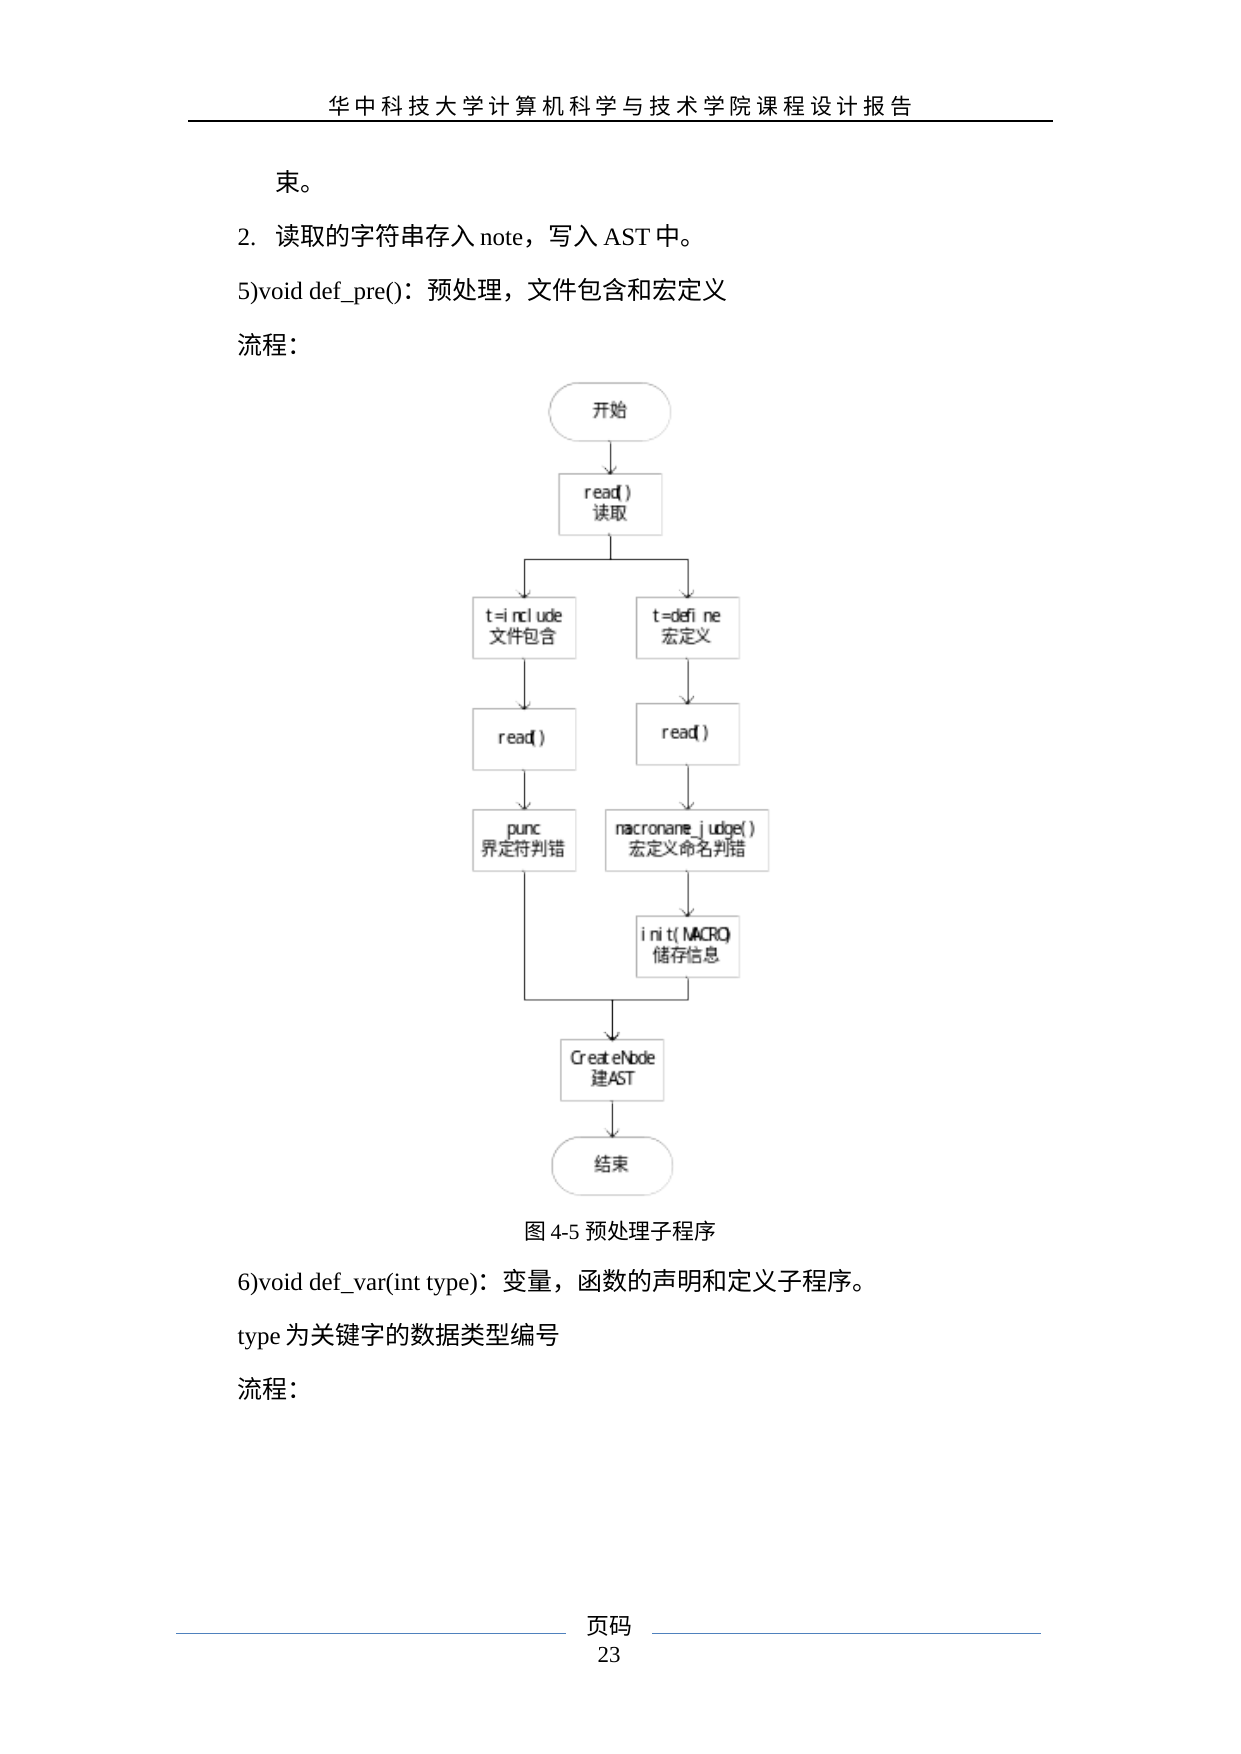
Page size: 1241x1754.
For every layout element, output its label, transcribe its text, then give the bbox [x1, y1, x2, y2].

text 5)void def_pre()：预处理，文件包含和宏定义 [187, 271, 1053, 307]
text 6)void def_var(int type)：变量，函数的声明和定义子程序。 [187, 1261, 1053, 1297]
list 读取的字符串存入note，写入AST中。 [237, 216, 1053, 253]
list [237, 162, 1053, 198]
text 图4-5 预处理子程序 [187, 1214, 1053, 1245]
text type为关键字的数据类型编号 [187, 1316, 1053, 1352]
text 流程： [187, 325, 1053, 361]
text 流程： [187, 1370, 1053, 1406]
